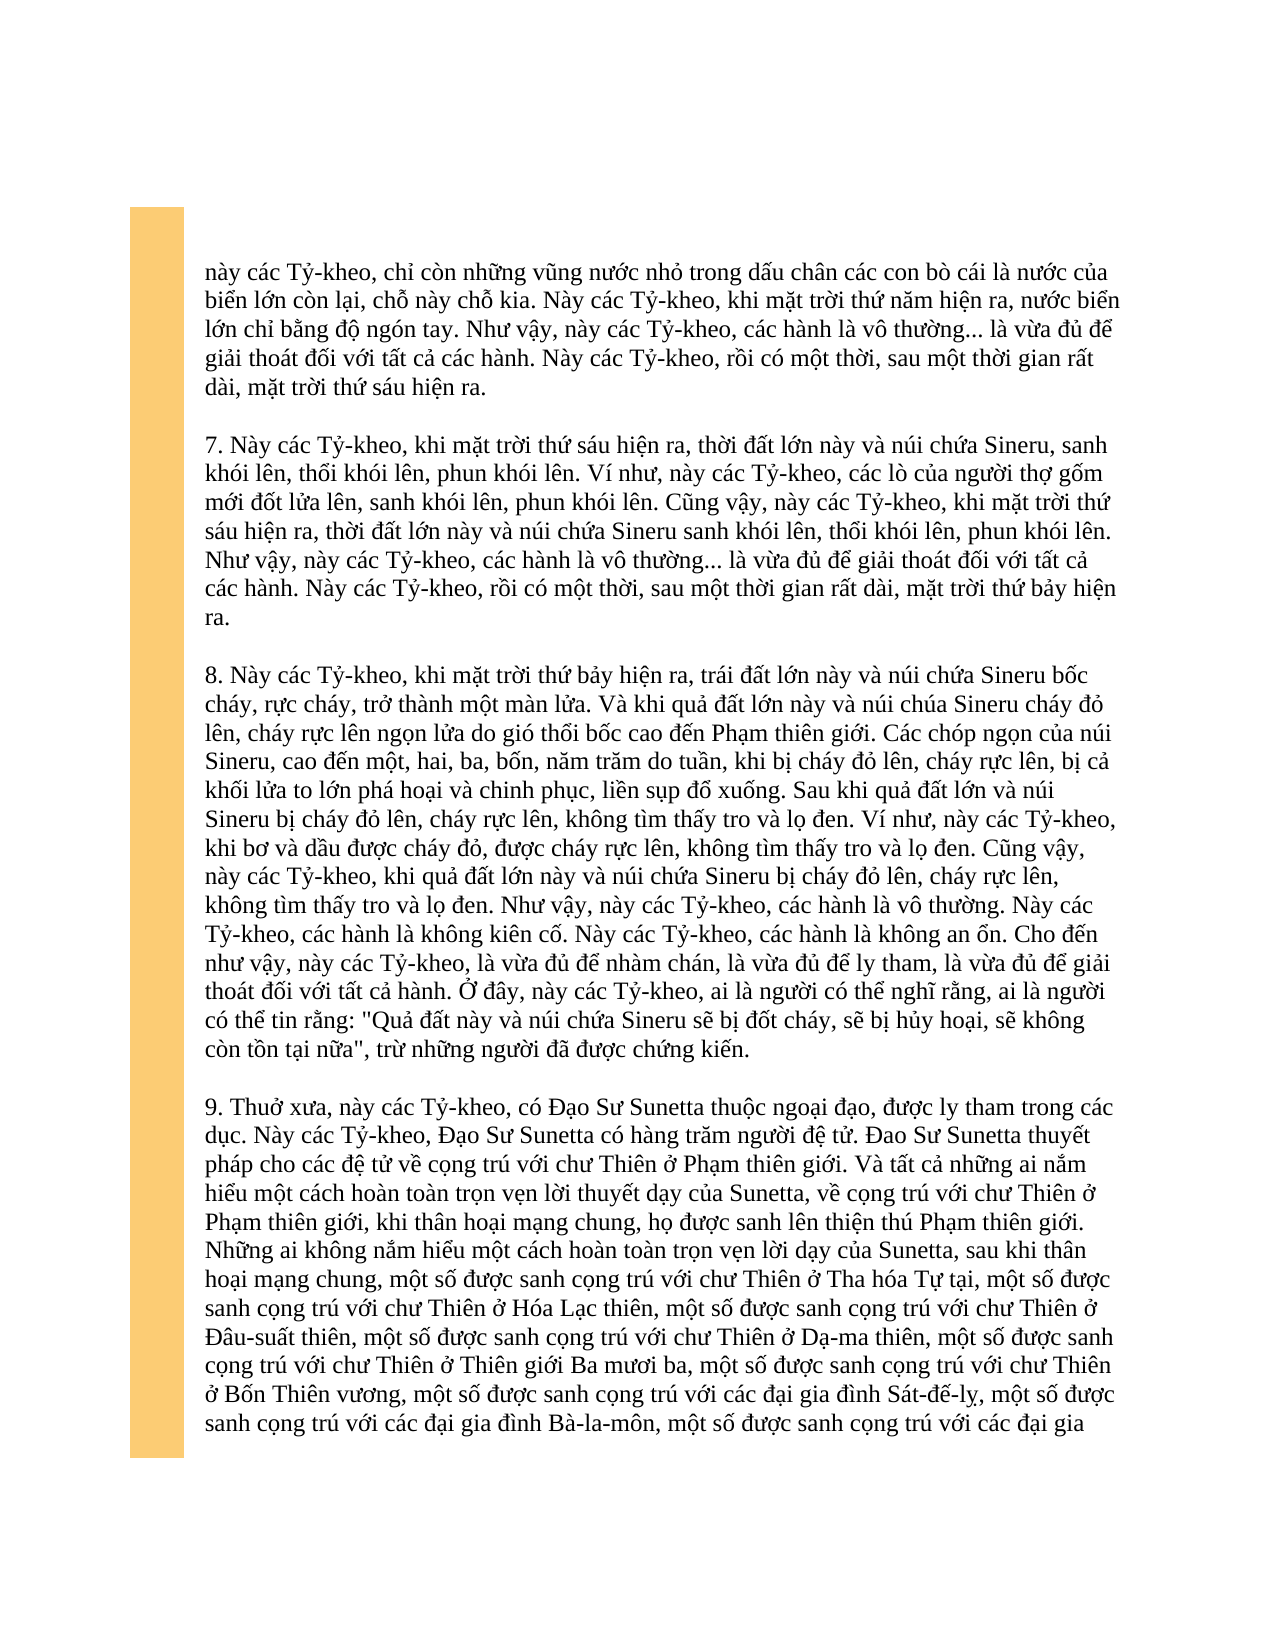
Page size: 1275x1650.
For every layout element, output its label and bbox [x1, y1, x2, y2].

table_header [130, 207, 184, 1458]
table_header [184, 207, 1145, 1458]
